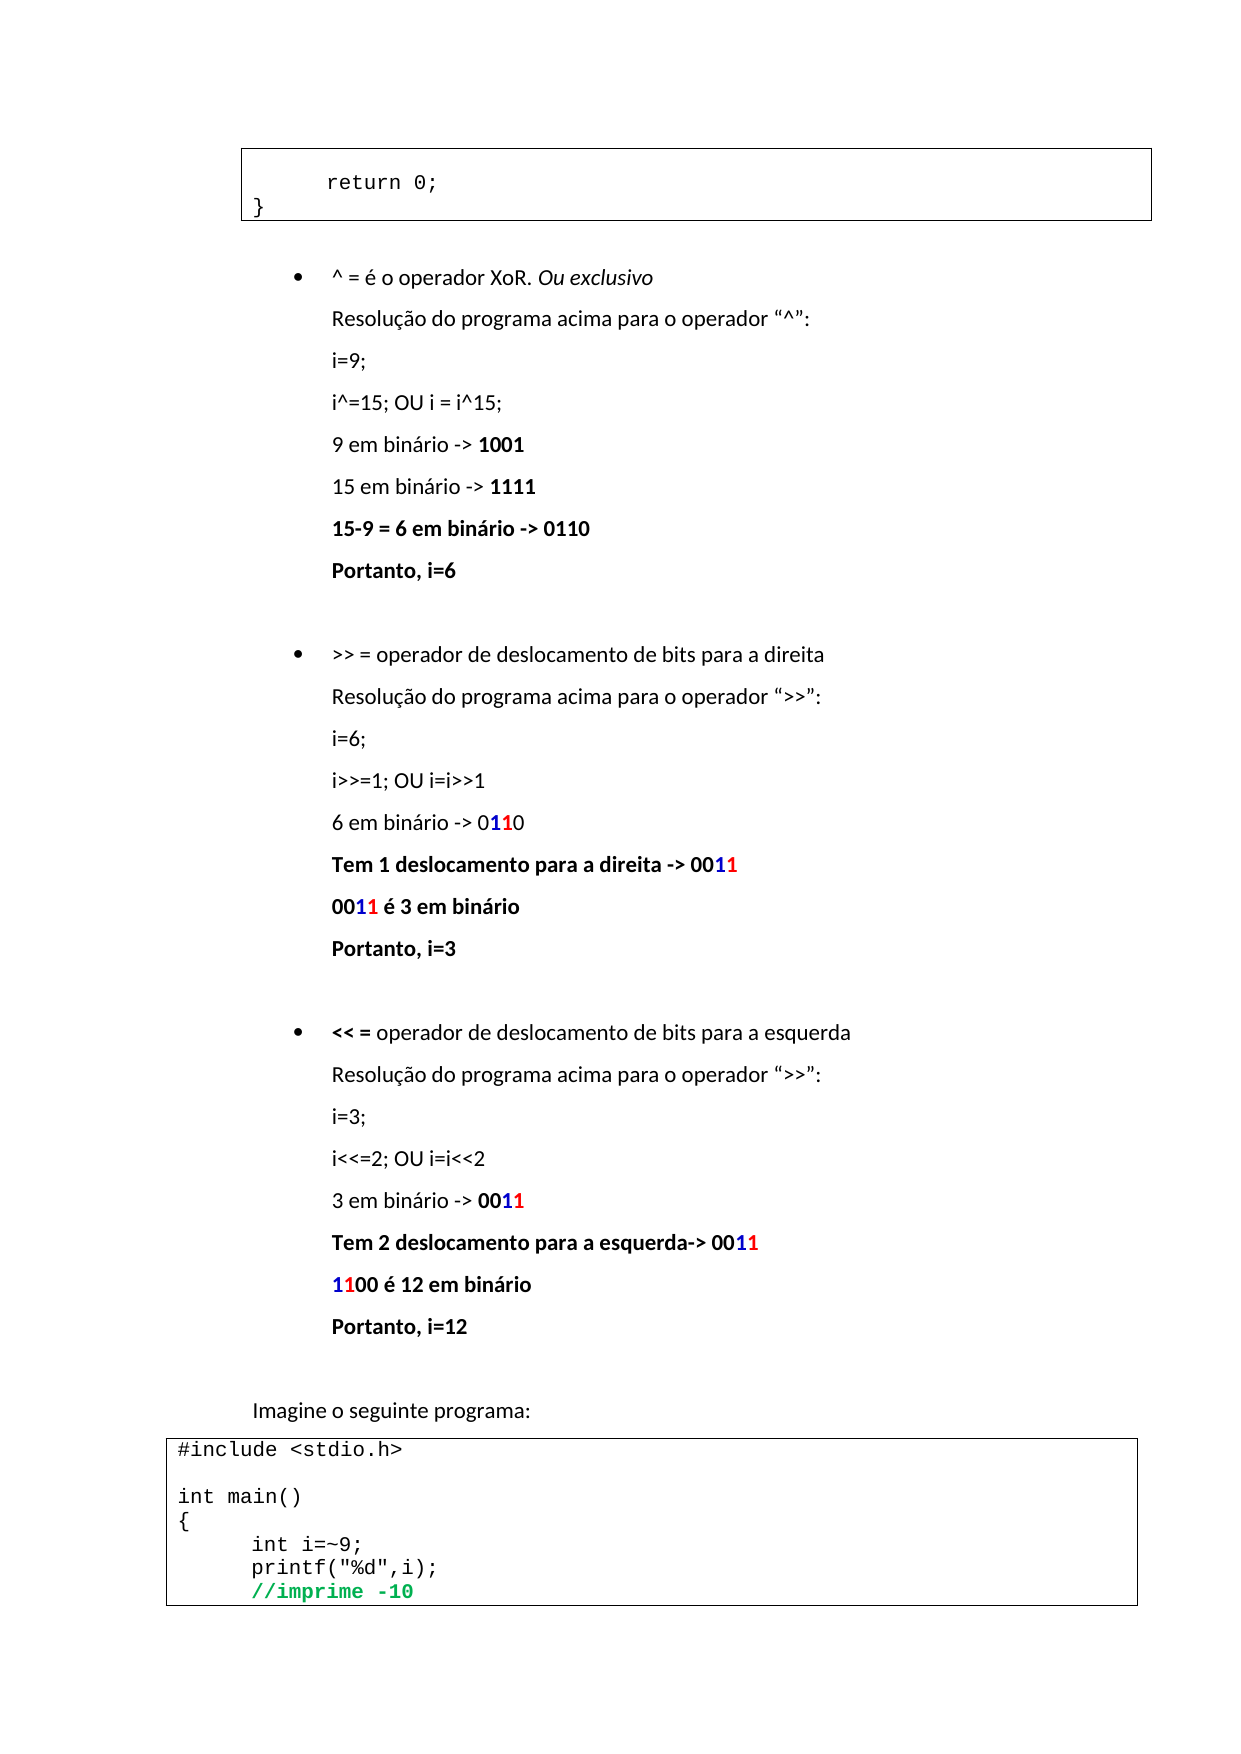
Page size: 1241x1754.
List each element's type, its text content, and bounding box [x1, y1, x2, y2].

list Tem 1 deslocamento para a direita -> 0011 [332, 850, 1063, 878]
list 6 em binário -> 0110 [332, 808, 1063, 836]
list Tem 2 deslocamento para a esquerda-> 0011 [332, 1228, 1063, 1256]
list << = operador de deslocamento de bits para a esquerda [294, 1018, 1063, 1046]
list 1100 é 12 em binário [332, 1270, 1063, 1298]
list Portanto, i=6 [332, 556, 1063, 584]
list 15-9 = 6 em binário -> 0110 [332, 514, 1063, 542]
list i=6; [332, 724, 1063, 752]
list i=9; [332, 347, 1063, 374]
list Resolução do programa acima para o operador “>>”: [332, 682, 1063, 710]
list i<<=2; OU i=i<<2 [332, 1144, 1063, 1172]
list 15 em binário -> 1111 [332, 472, 1063, 501]
list Resolução do programa acima para o operador “^”: [332, 304, 1063, 333]
list i=3; [332, 1102, 1063, 1130]
list Portanto, i=3 [332, 934, 1063, 962]
list i^=15; OU i = i^15; [332, 388, 1063, 417]
list 0011 é 3 em binário [332, 892, 1063, 920]
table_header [242, 149, 1151, 219]
list ^ = é o operador XoR. Ou exclusivo [294, 263, 1063, 291]
list Resolução do programa acima para o operador “>>”: [332, 1060, 1063, 1088]
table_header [167, 1439, 1137, 1604]
list >> = operador de deslocamento de bits para a direita [294, 640, 1063, 668]
list i>>=1; OU i=i>>1 [332, 766, 1063, 794]
list 3 em binário -> 0011 [332, 1186, 1063, 1214]
list Portanto, i=12 [332, 1312, 1063, 1340]
list 9 em binário -> 1001 [332, 431, 1063, 458]
list Imagine o seguinte programa: [252, 1396, 1063, 1424]
